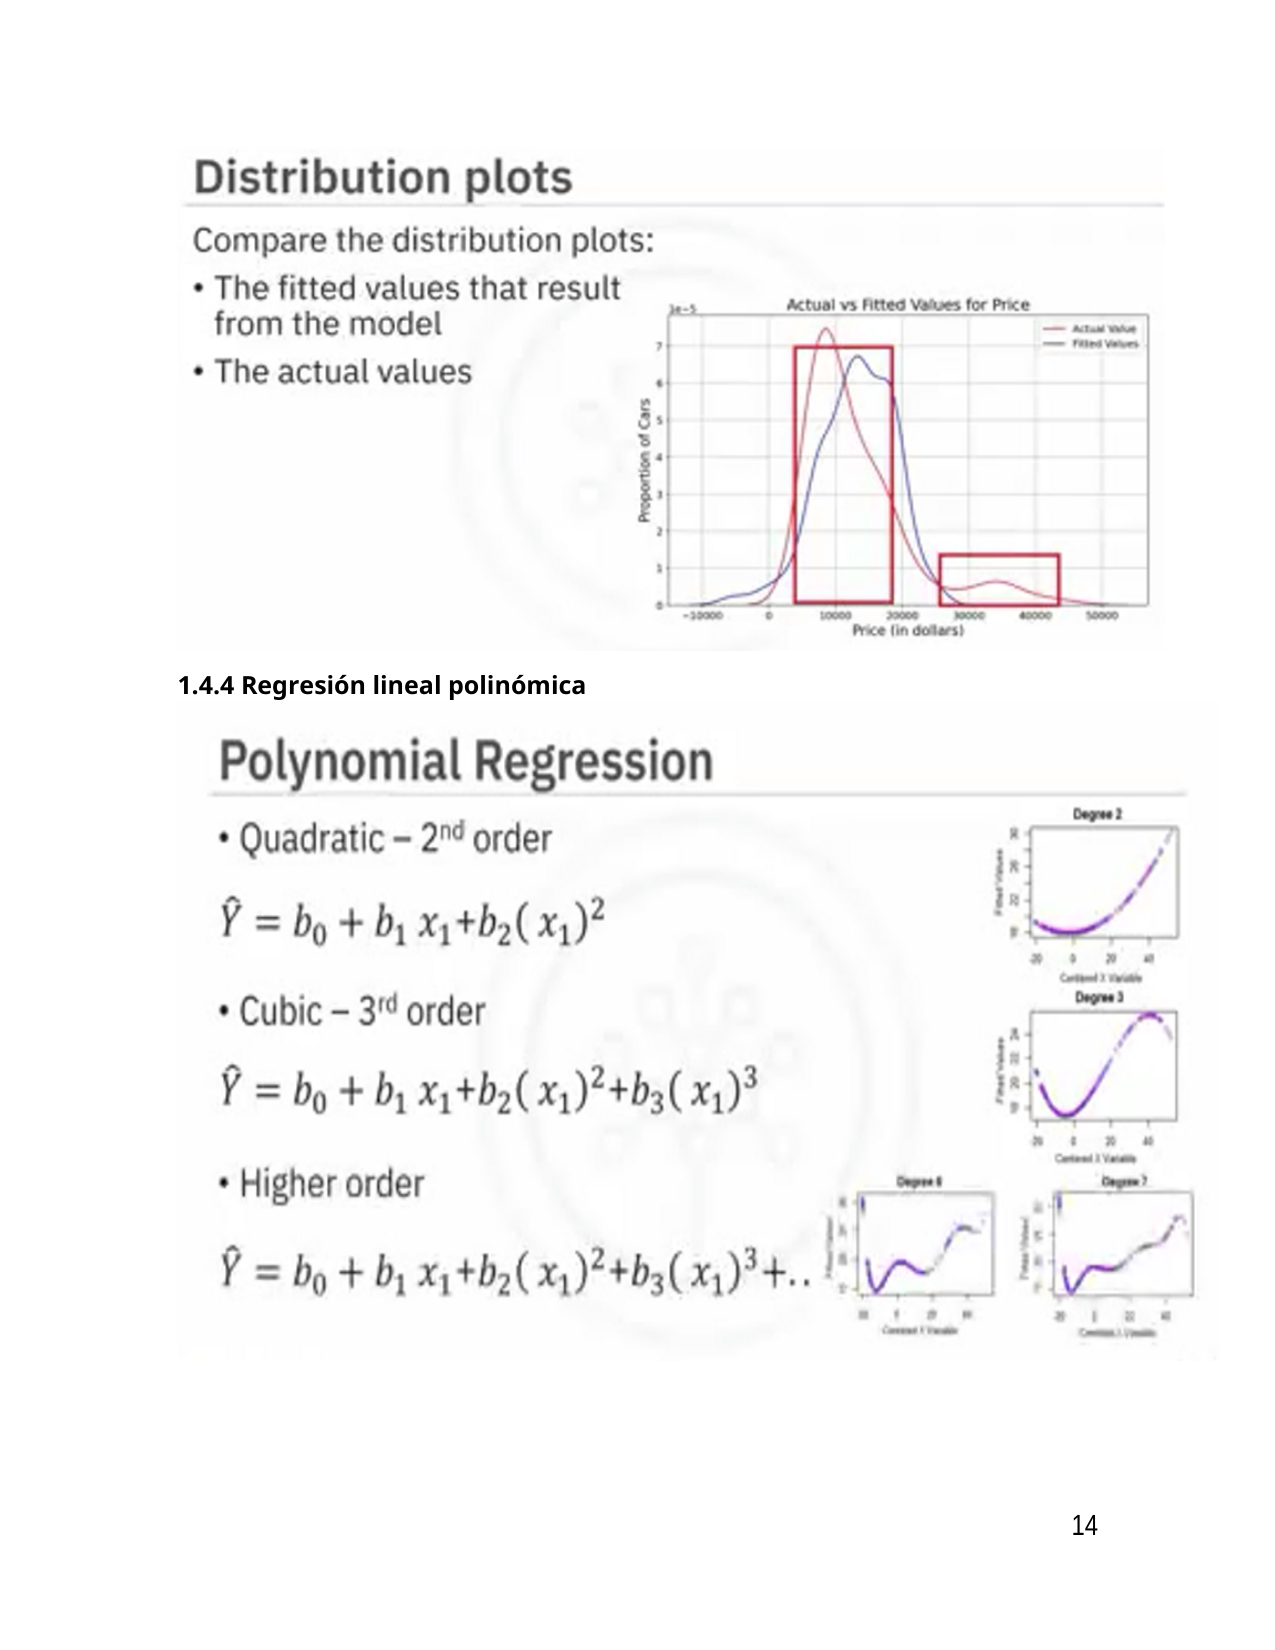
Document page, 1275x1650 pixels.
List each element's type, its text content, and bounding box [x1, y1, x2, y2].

picture [177, 147, 1165, 651]
subtitle 1.4.4 Regresión lineal polinómica [177, 667, 1098, 701]
picture [177, 701, 1220, 1361]
